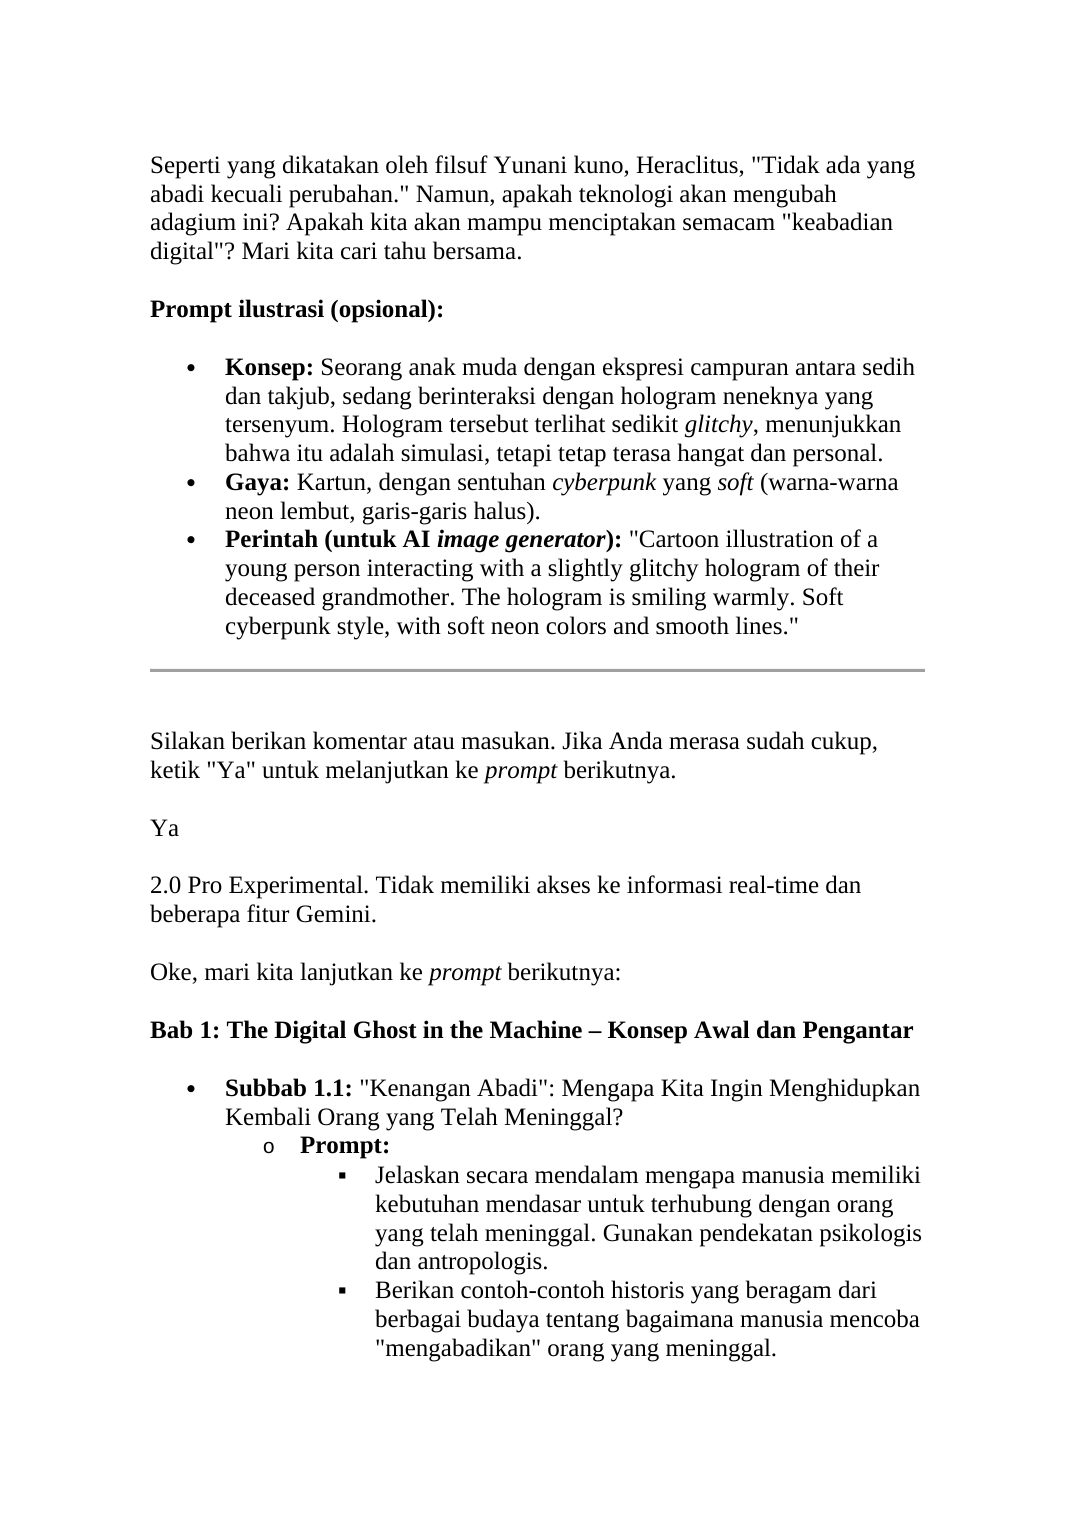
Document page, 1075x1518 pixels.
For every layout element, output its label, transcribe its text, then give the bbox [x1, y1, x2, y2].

text Prompt ilustrasi (opsional): [150, 294, 925, 323]
text Oke, mari kita lanjutkan ke prompt berikutnya: [150, 957, 925, 986]
list Prompt: [262, 1131, 925, 1160]
text 2.0 Pro Experimental. Tidak memiliki akses ke informasi real-time dan beberapa fitur Gemini. [150, 871, 925, 928]
list Perintah (untuk AI image generator): "Cartoon illustration of a young person interacting with a slightly glitchy hologram of their deceased grandmother. The hologram is smiling warmly. Soft cyberpunk style, with soft neon colors and smooth lines." [187, 524, 925, 639]
list Jelaskan secara mendalam mengapa manusia memiliki kebutuhan mendasar untuk terhubung dengan orang yang telah meninggal. Gunakan pendekatan psikologis dan antropologis. [337, 1160, 925, 1275]
text Seperti yang dikatakan oleh filsuf Yunani kuno, Heraclitus, "Tidak ada yang abadi kecuali perubahan." Namun, apakah teknologi akan mengubah adagium ini? Apakah kita akan mampu menciptakan semacam "keabadian digital"? Mari kita cari tahu bersama. [150, 150, 925, 265]
text Bab 1: The Digital Ghost in the Machine – Konsep Awal dan Pengantar [150, 1015, 925, 1044]
text Silakan berikan komentar atau masukan. Jika Anda merasa sudah cukup, ketik "Ya" untuk melanjutkan ke prompt berikutnya. [150, 726, 925, 783]
list Konsep: Seorang anak muda dengan ekspresi campuran antara sedih dan takjub, sedang berinteraksi dengan hologram neneknya yang tersenyum. Hologram tersebut terlihat sedikit glitchy, menunjukkan bahwa itu adalah simulasi, tetapi tetap terasa hangat dan personal. [187, 352, 925, 467]
list Subbab 1.1: "Kenangan Abadi": Mengapa Kita Ingin Menghidupkan Kembali Orang yang Telah Meninggal? [187, 1073, 925, 1131]
list Berikan contoh-contoh historis yang beragam dari berbagai budaya tentang bagaimana manusia mencoba "mengabadikan" orang yang meninggal. [337, 1275, 925, 1361]
text Ya [150, 813, 925, 841]
list Gaya: Kartun, dengan sentuhan cyberpunk yang soft (warna-warna neon lembut, garis-garis halus). [187, 467, 925, 524]
